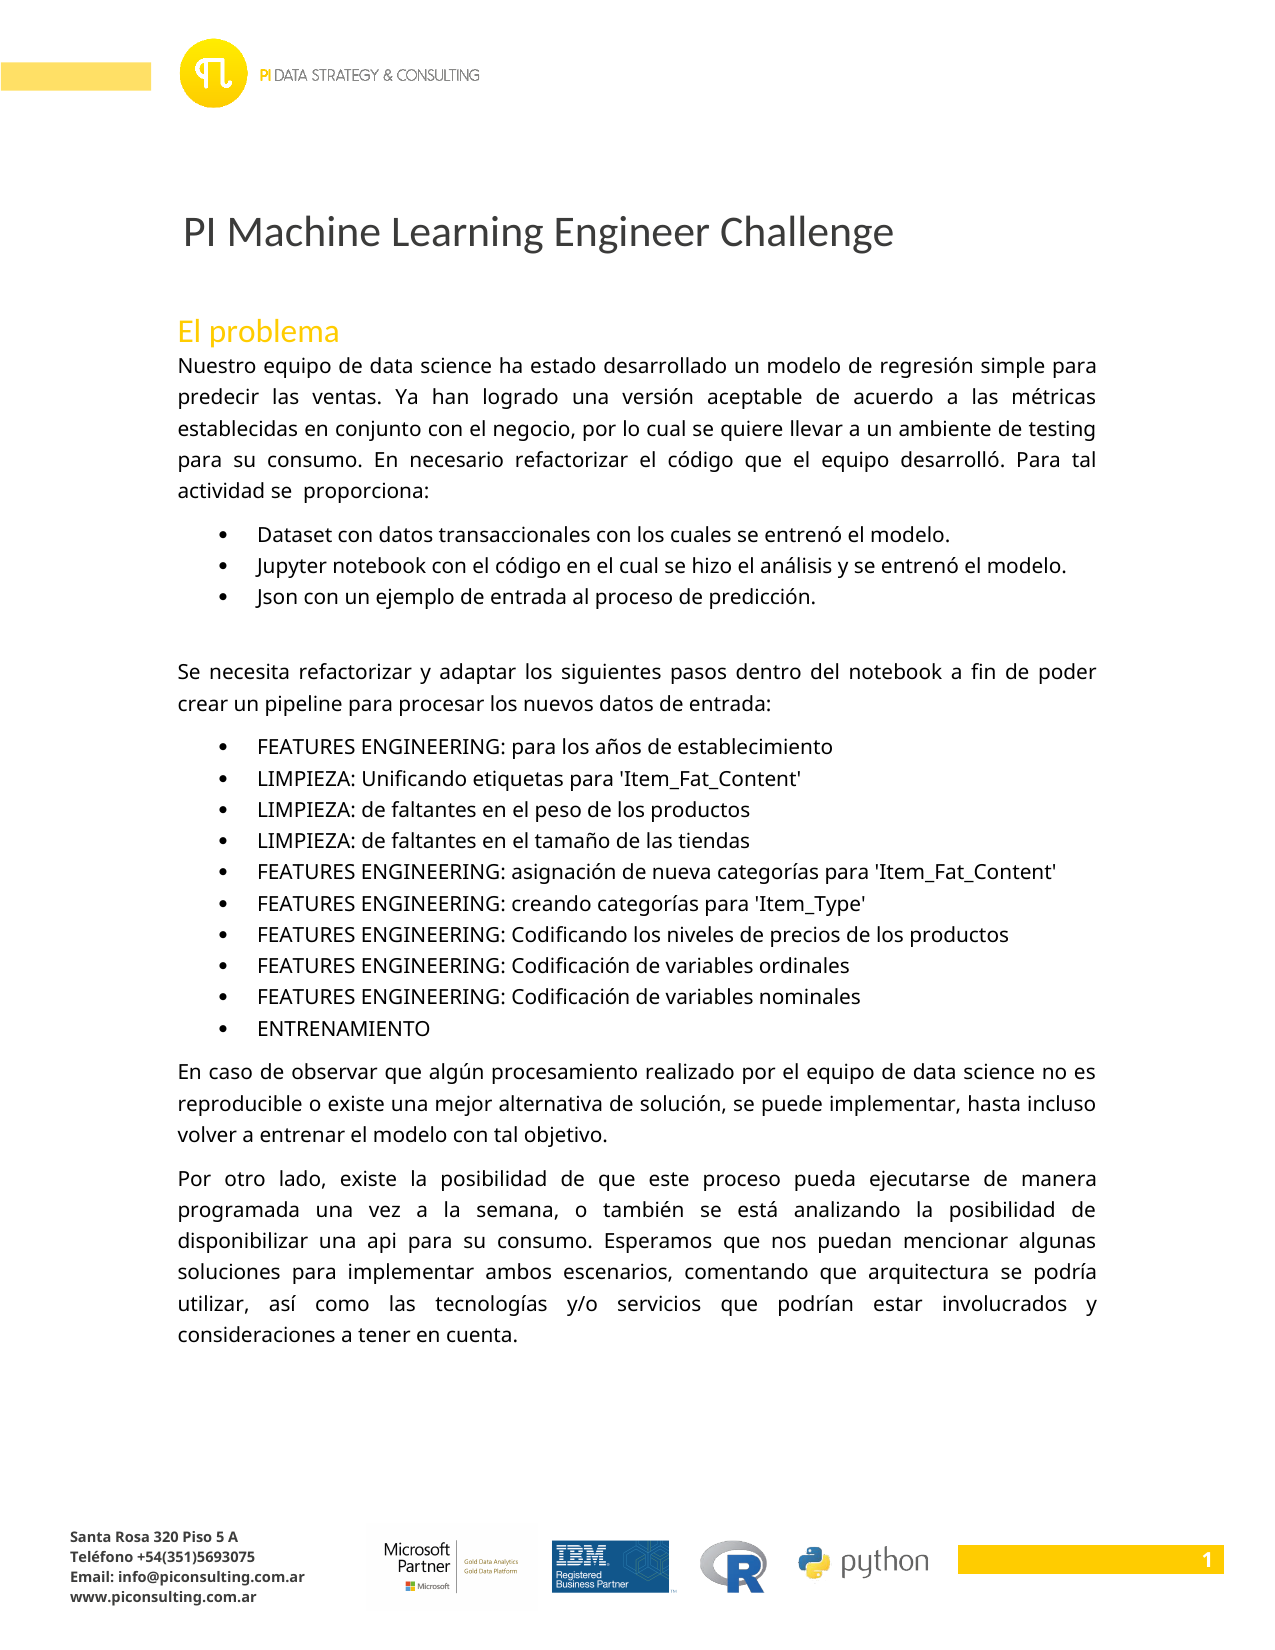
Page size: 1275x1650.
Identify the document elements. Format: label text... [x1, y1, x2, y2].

list LIMPIEZA: de faltantes en el tamaño de las tiendas [219, 826, 1098, 855]
list ENTRENAMIENTO [219, 1014, 1098, 1042]
text En caso de observar que algún procesamiento realizado por el equipo de data science no es reproducible o existe una mejor alternativa de solución, se puede implementar, hasta incluso volver a entrenar el modelo con tal objetivo. [177, 1057, 1098, 1148]
list FEATURES ENGINEERING: Codificación de variables nominales [219, 982, 1098, 1011]
list LIMPIEZA: de faltantes en el peso de los productos [219, 795, 1098, 823]
list FEATURES ENGINEERING: asignación de nueva categorías para 'Item_Fat_Content' [219, 857, 1098, 886]
list Json con un ejemplo de entrada al proceso de predicción. [219, 582, 1098, 611]
list FEATURES ENGINEERING: para los años de establecimiento [219, 732, 1098, 761]
text Se necesita refactorizar y adaptar los siguientes pasos dentro del notebook a fin de poder crear un pipeline para procesar los nuevos datos de entrada: [177, 657, 1098, 717]
list FEATURES ENGINEERING: creando categorías para 'Item_Type' [219, 889, 1098, 917]
picture [177, 36, 484, 114]
list Dataset con datos transaccionales con los cuales se entrenó el modelo. [219, 520, 1098, 548]
text El problema [177, 311, 1098, 351]
list LIMPIEZA: Unificando etiquetas para 'Item_Fat_Content' [219, 764, 1098, 792]
text Nuestro equipo de data science ha estado desarrollado un modelo de regresión simple para predecir las ventas. Ya han logrado una versión aceptable de acuerdo a las métricas establecidas en conjunto con el negocio, por lo cual se quiere llevar a un ambiente de testing para su consumo. En necesario refactorizar el código que el equipo desarrolló. Para tal actividad se proporciona: [177, 351, 1098, 505]
list FEATURES ENGINEERING: Codificando los niveles de precios de los productos [219, 920, 1098, 948]
text Por otro lado, existe la posibilidad de que este proceso pueda ejecutarse de manera programada una vez a la semana, o también se está analizando la posibilidad de disponibilizar una api para su consumo. Esperamos que nos puedan mencionar algunas soluciones para implementar ambos escenarios, comentando que arquitectura se podría utilizar, así como las tecnologías y/o servicios que podrían estar involucrados y consideraciones a tener en cuenta. [177, 1164, 1098, 1348]
list Jupyter notebook con el código en el cual se hizo el análisis y se entrenó el modelo. [219, 551, 1098, 580]
list FEATURES ENGINEERING: Codificación de variables ordinales [219, 951, 1098, 980]
picture [365, 1523, 947, 1611]
text PI Machine Learning Engineer Challenge [177, 204, 1098, 257]
